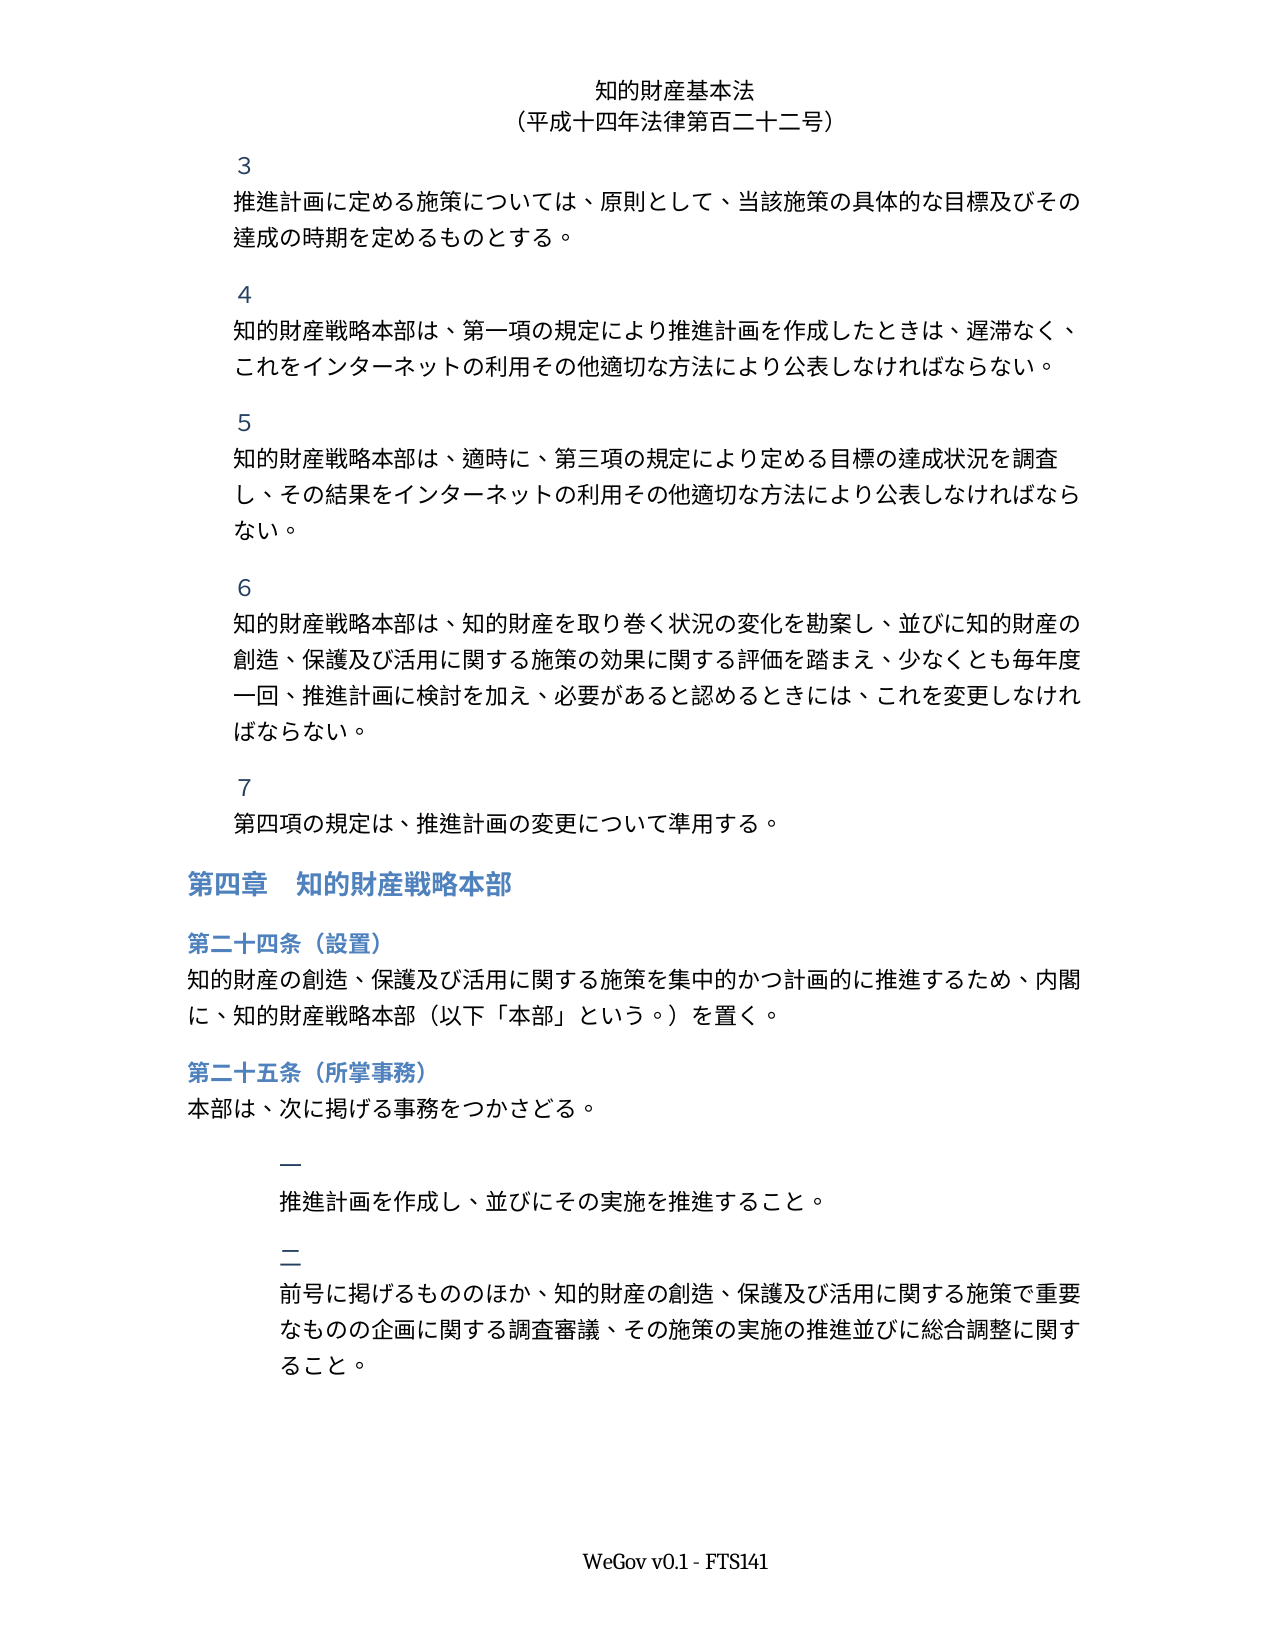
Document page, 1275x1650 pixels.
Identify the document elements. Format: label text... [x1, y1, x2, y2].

subtitle ７ [233, 772, 1087, 804]
text 推進計画に定める施策については、原則として、当該施策の具体的な目標及びその達成の時期を定めるものとする。 [233, 186, 1087, 253]
text 前号に掲げるもののほか、知的財産の創造、保護及び活用に関する施策で重要なものの企画に関する調査審議、その施策の実施の推進並びに総合調整に関すること。 [279, 1278, 1087, 1381]
subtitle ４ [233, 279, 1087, 310]
text 知的財産戦略本部は、知的財産を取り巻く状況の変化を勘案し、並びに知的財産の創造、保護及び活用に関する施策の効果に関する評価を踏まえ、少なくとも毎年度一回、推進計画に検討を加え、必要があると認めるときには、これを変更しなければならない。 [233, 608, 1087, 747]
subtitle ５ [233, 407, 1087, 438]
subtitle ６ [233, 572, 1087, 603]
text 推進計画を作成し、並びにその実施を推進すること。 [279, 1186, 1087, 1217]
subtitle 二 [279, 1242, 1087, 1274]
subtitle 一 [279, 1150, 1087, 1181]
subtitle 第二十四条（設置） [187, 928, 1087, 959]
subtitle 第四章 知的財産戦略本部 [187, 865, 1087, 902]
text 知的財産戦略本部は、適時に、第三項の規定により定める目標の達成状況を調査し、その結果をインターネットの利用その他適切な方法により公表しなければならない。 [233, 443, 1087, 546]
text 知的財産の創造、保護及び活用に関する施策を集中的かつ計画的に推進するため、内閣に、知的財産戦略本部（以下「本部」という。）を置く。 [187, 964, 1087, 1031]
subtitle 第二十五条（所掌事務） [187, 1057, 1087, 1088]
text 第四項の規定は、推進計画の変更について準用する。 [233, 808, 1087, 839]
subtitle ３ [233, 150, 1087, 181]
text 知的財産戦略本部は、第一項の規定により推進計画を作成したときは、遅滞なく、これをインターネットの利用その他適切な方法により公表しなければならない。 [233, 314, 1087, 382]
text 本部は、次に掲げる事務をつかさどる。 [187, 1093, 1087, 1124]
